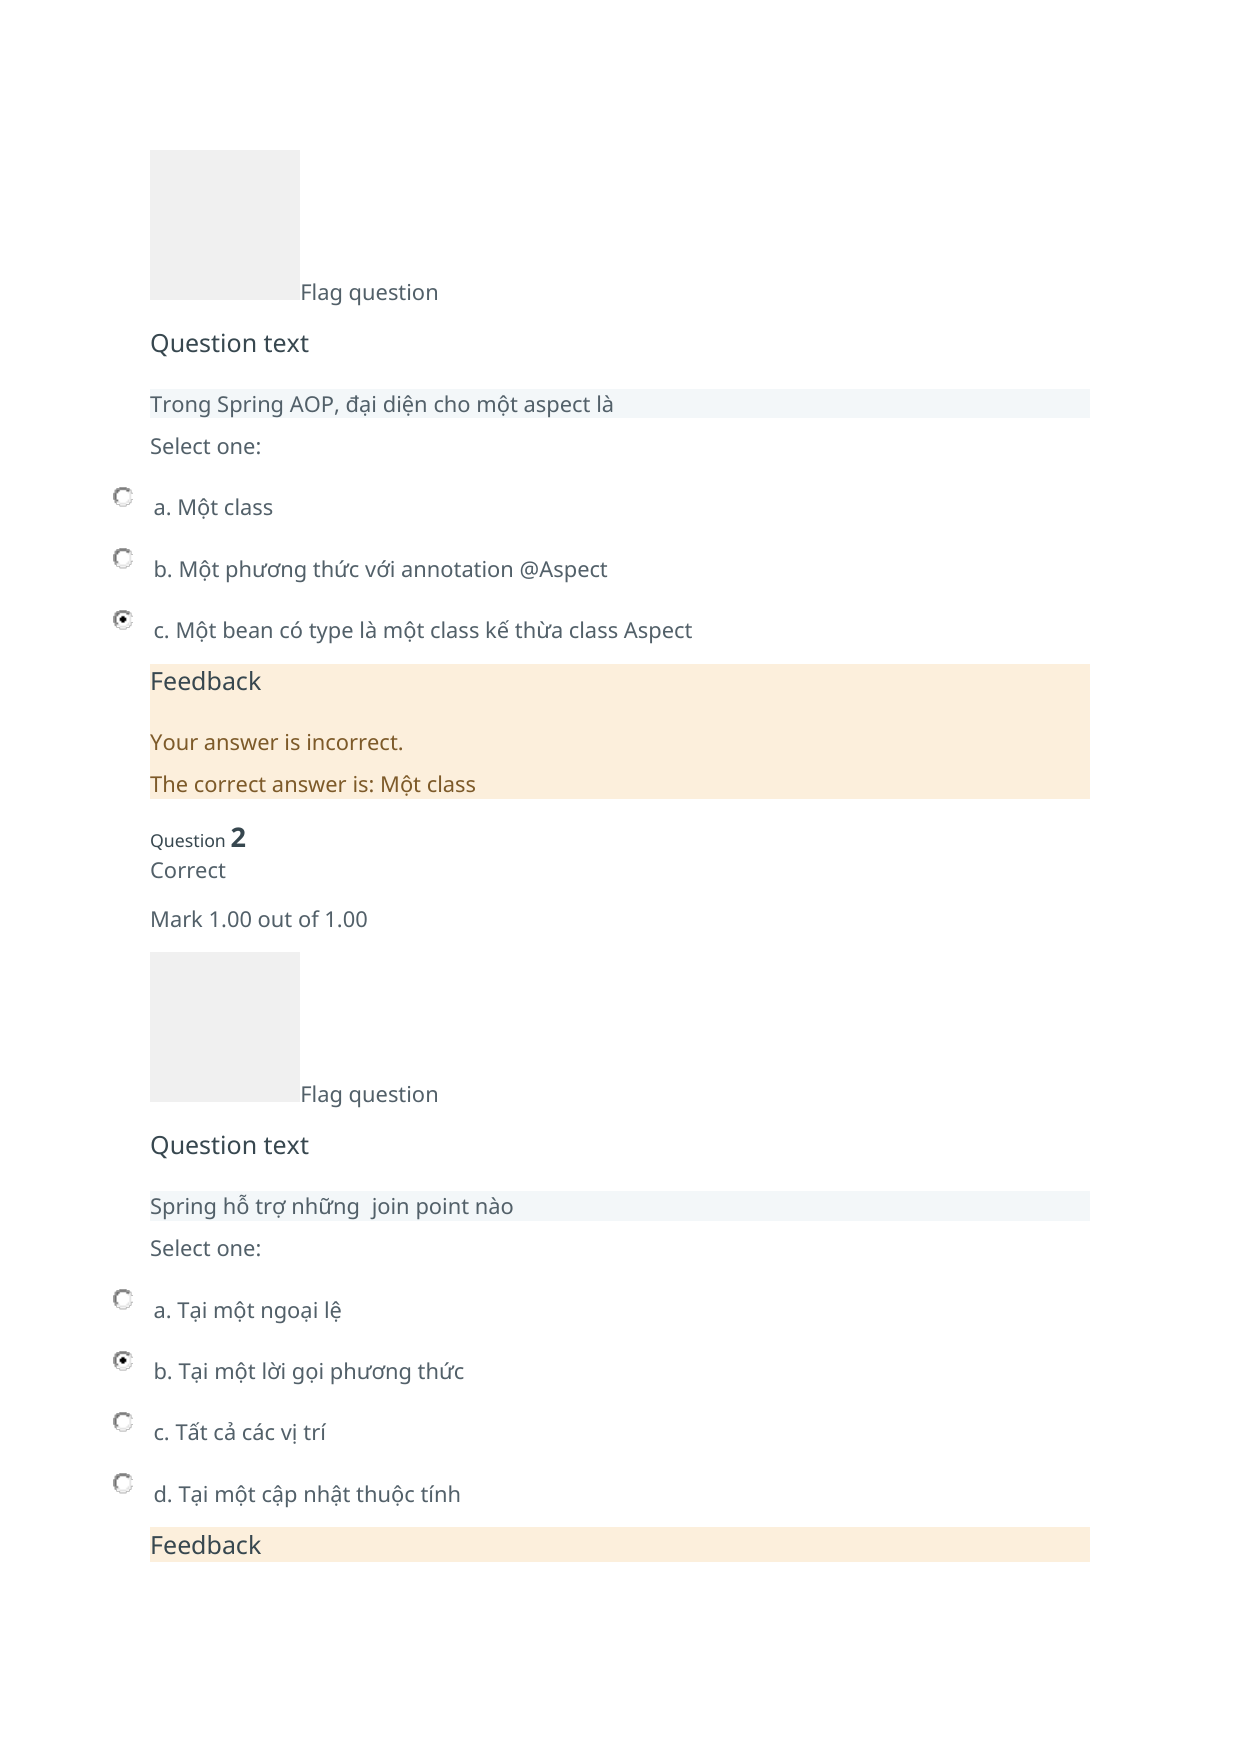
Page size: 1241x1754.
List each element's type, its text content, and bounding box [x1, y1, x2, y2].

text Your answer is incorrect. [150, 727, 1090, 757]
text Mark 1.00 out of 1.00 [150, 904, 1090, 933]
text Trong Spring AOP, đại diện cho một aspect là [150, 389, 1090, 418]
text b. Một phương thức với annotation @Aspect [111, 541, 1090, 583]
subtitle Question text [150, 325, 1090, 359]
text a. Tại một ngoại lệ [111, 1282, 1090, 1324]
subtitle Question text [150, 1128, 1090, 1162]
text Flag question [150, 150, 1090, 306]
subtitle Feedback [150, 1527, 1090, 1562]
text Select one: [150, 1233, 1090, 1263]
subtitle Question 2 [150, 818, 1090, 855]
text b. Tại một lời gọi phương thức [111, 1343, 1090, 1386]
subtitle Feedback [150, 664, 1090, 698]
text c. Tất cả các vị trí [111, 1405, 1090, 1447]
text Spring hỗ trợ những join point nào [150, 1191, 1090, 1221]
text Select one: [150, 431, 1090, 461]
text d. Tại một cập nhật thuộc tính [111, 1466, 1090, 1508]
text Correct [150, 855, 1090, 885]
text a. Một class [111, 480, 1090, 522]
text Flag question [150, 952, 1090, 1109]
text c. Một bean có type là một class kế thừa class Aspect [111, 602, 1090, 645]
text The correct answer is: Một class [150, 769, 1090, 799]
